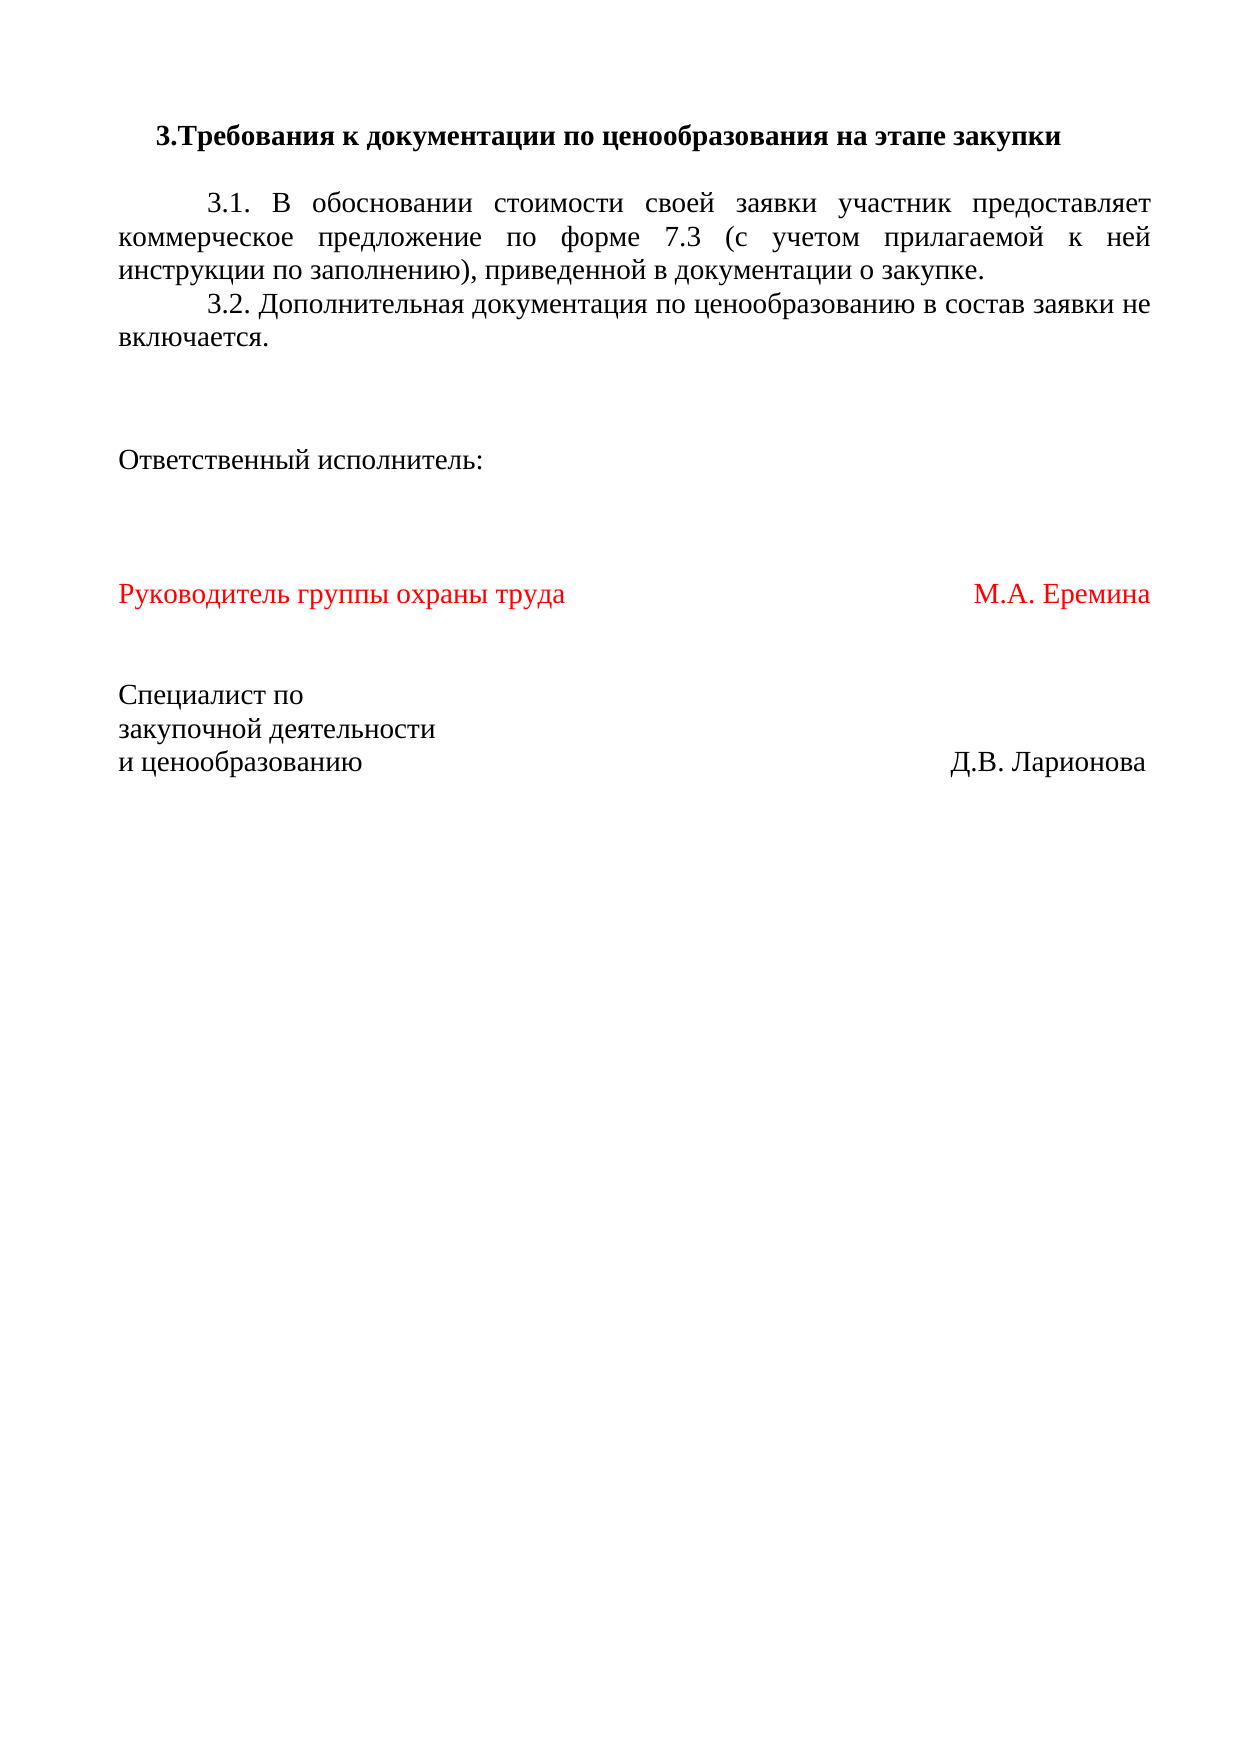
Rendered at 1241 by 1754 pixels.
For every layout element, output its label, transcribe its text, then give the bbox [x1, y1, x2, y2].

text Ответственный исполнитель: [118, 442, 1152, 476]
text и ценообразованию Д.В. Ларионова [118, 744, 1152, 778]
text 3.2. Дополнительная документация по ценообразованию в состав заявки не включается. [118, 286, 1152, 353]
text 3.1. В обосновании стоимости своей заявки участник предоставляет коммерческое предложение по форме 7.3 (с учетом прилагаемой к ней инструкции по заполнению), приведенной в документации о закупке. [118, 185, 1152, 286]
list 3.Требования к документации по ценообразования на этапе закупки [156, 118, 1152, 152]
text Руководитель группы охраны труда М.А. Еремина [118, 577, 1152, 610]
text закупочной деятельности [118, 711, 1152, 744]
text Специалист по [118, 677, 1152, 711]
